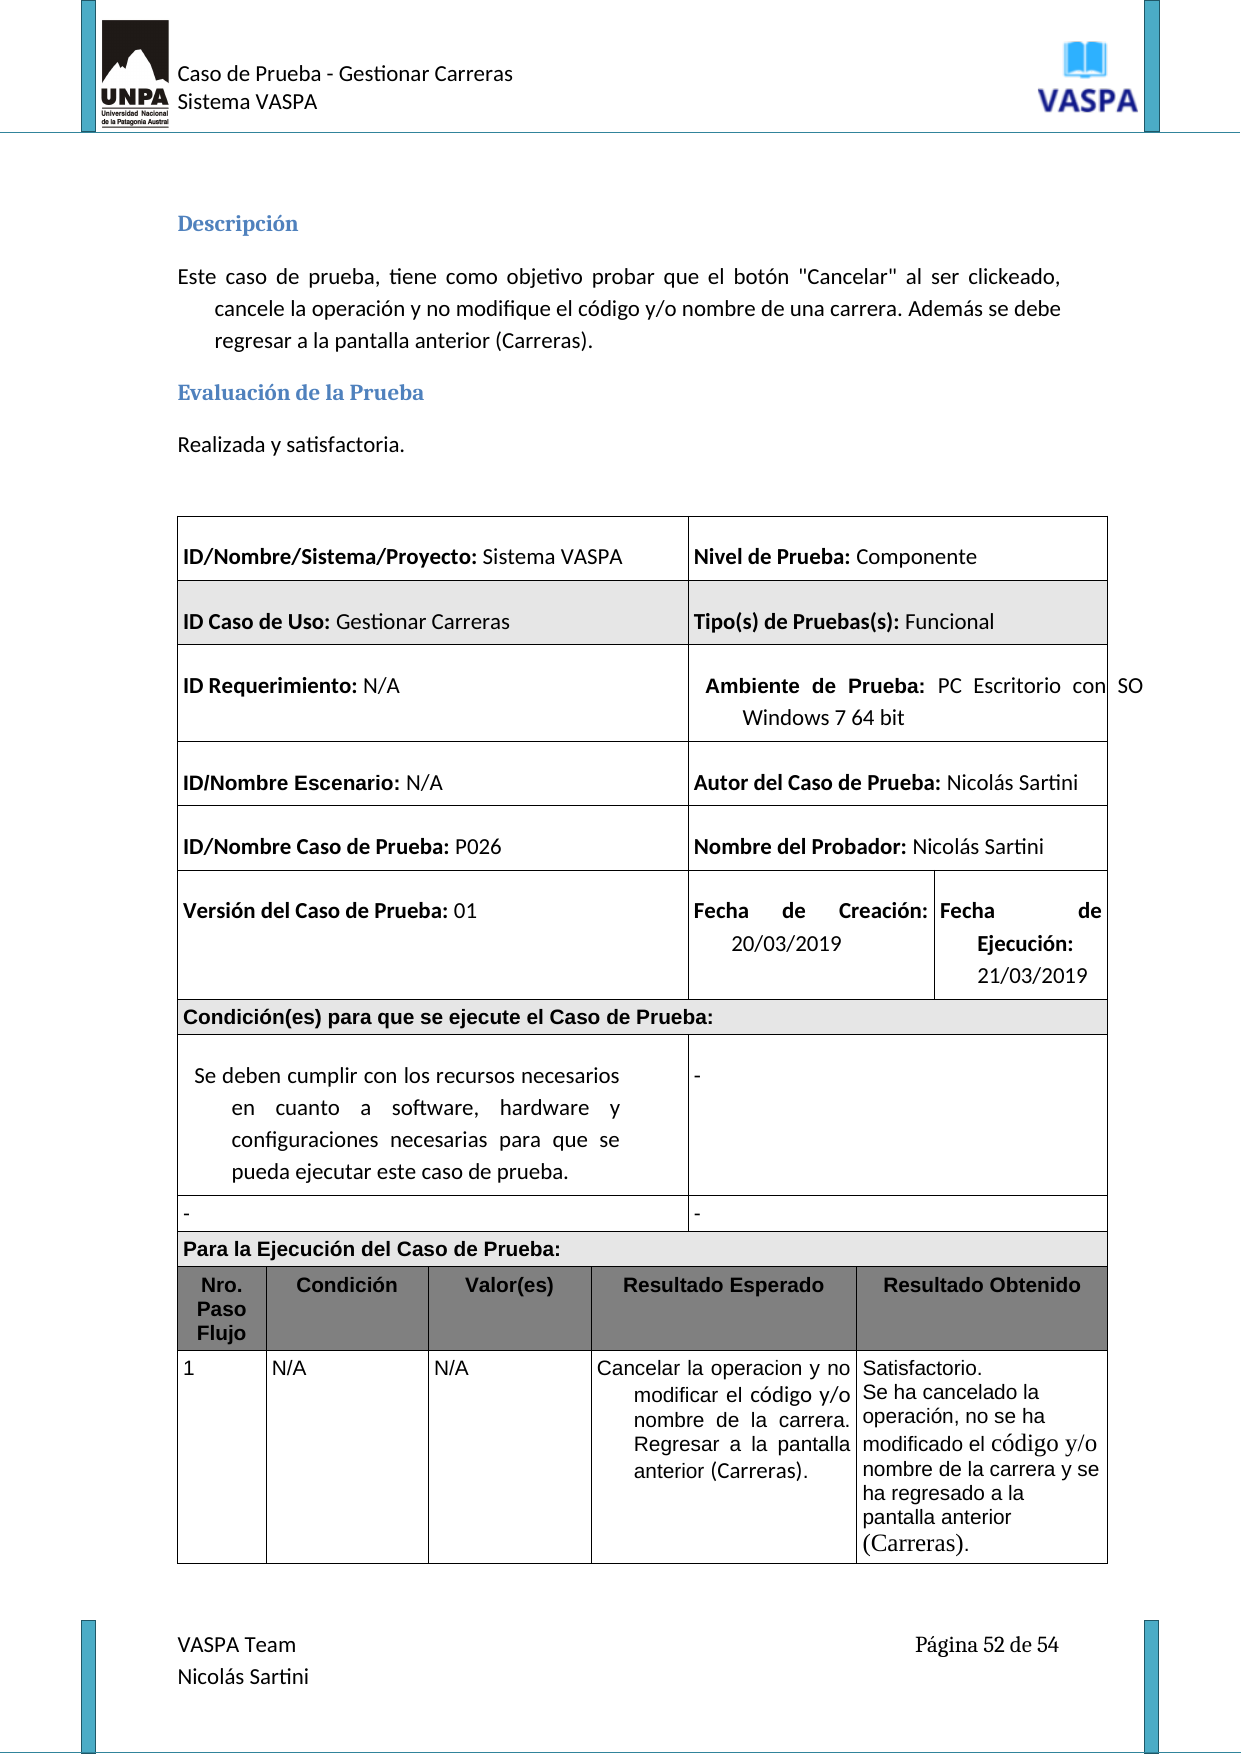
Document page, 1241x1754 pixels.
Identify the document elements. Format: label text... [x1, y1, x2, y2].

table_cell Para la Ejecución del Caso de Prueba: [178, 1232, 1107, 1266]
table_cell ID Caso de Uso: Gestionar Carreras [178, 581, 688, 644]
text Este caso de prueba, tiene como objetivo probar que el botón "Cancelar" al ser clickeado, cancele la operación y no modifique el código y/o nombre de una carrera. Además se debe regresar a la pantalla anterior (Carreras). [177, 262, 1063, 354]
picture [1032, 21, 1143, 132]
table_cell Cancelar la operacion y no modificar el código y/o nombre de la carrera. Regresar a la pantalla anterior (Carreras). [592, 1351, 856, 1563]
table_cell N/A [429, 1351, 591, 1563]
text Evaluación de la Prueba [177, 379, 1063, 406]
table_cell ID/Nombre Escenario: N/A [178, 742, 688, 805]
table_cell N/A [267, 1351, 428, 1563]
table_cell ID Requerimiento: N/A [178, 645, 688, 741]
table_cell Resultado Obtenido [857, 1267, 1107, 1350]
table_cell - [689, 1196, 1107, 1231]
table_cell Fecha de Creación: 20/03/2019 [689, 871, 934, 998]
table_cell Condición(es) para que se ejecute el Caso de Prueba: [178, 1000, 1107, 1034]
picture [100, 18, 170, 129]
table_header ID/Nombre/Sistema/Proyecto: Sistema VASPA [178, 517, 688, 580]
table_cell [689, 645, 1107, 741]
table_cell Nombre del Probador: Nicolás Sartini [689, 806, 1107, 870]
table_cell Tipo(s) de Pruebas(s): Funcional [689, 581, 1107, 644]
table_cell Autor del Caso de Prueba: Nicolás Sartini [689, 742, 1107, 805]
table_cell - [178, 1196, 688, 1231]
text Descripción [177, 211, 1063, 237]
table_cell [178, 1035, 688, 1195]
text Realizada y satisfactoria. [177, 430, 1063, 458]
table_header Nivel de Prueba: Componente [689, 517, 1107, 580]
table_cell ID/Nombre Caso de Prueba: P026 [178, 806, 688, 870]
table_cell Versión del Caso de Prueba: 01 [178, 871, 688, 998]
table_cell Nro. Paso Flujo [178, 1267, 266, 1350]
table_cell Fecha de Ejecución: 21/03/2019 [935, 871, 1107, 998]
table_cell Valor(es) [429, 1267, 591, 1350]
table_cell Resultado Esperado [592, 1267, 856, 1350]
table_cell 1 [178, 1351, 266, 1563]
table_cell Condición [267, 1267, 428, 1350]
table_cell Satisfactorio. Se ha cancelado la operación, no se ha modificado el código y/o nombre de la carrera y se ha regresado a la pantalla anterior (Carreras). [857, 1351, 1107, 1563]
table_cell - [689, 1035, 1107, 1195]
